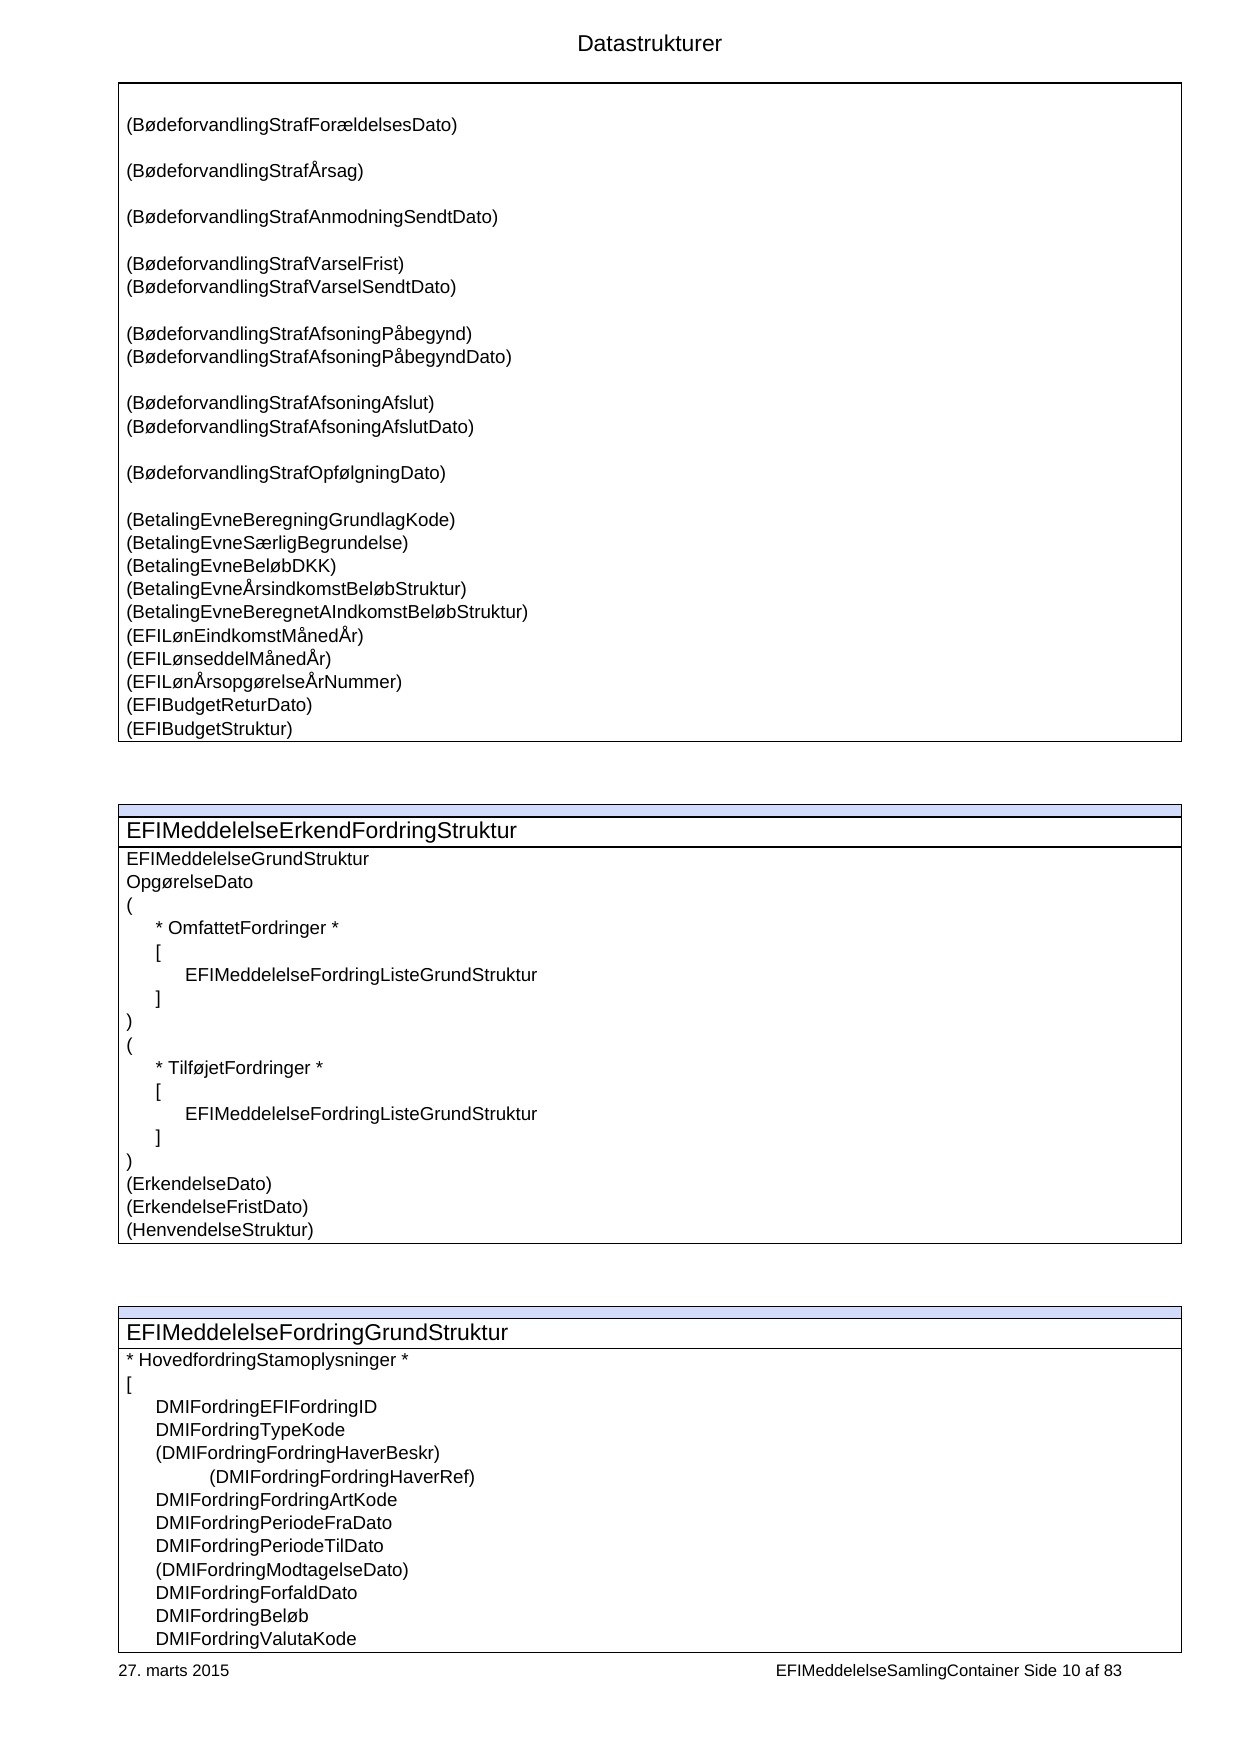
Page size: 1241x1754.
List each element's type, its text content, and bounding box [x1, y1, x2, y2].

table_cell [119, 84, 1181, 741]
table_cell EFIMeddelelseErkendFordringStruktur [119, 818, 1181, 846]
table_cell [119, 1349, 1181, 1652]
table_header [119, 805, 1181, 816]
table_cell EFIMeddelelseFordringGrundStruktur [119, 1319, 1181, 1348]
table_header [119, 1307, 1181, 1318]
table_cell EFIMeddelelseGrundStruktur OpgørelseDato ( * OmfattetFordringer * [ EFIMeddelelseFordringListeGrundStruktur ] ) ( * TilføjetFordringer * [ EFIMeddelelseFordringListeGrundStruktur ] ) (ErkendelseDato) (ErkendelseFristDato) (HenvendelseStruktur) [119, 848, 1181, 1243]
